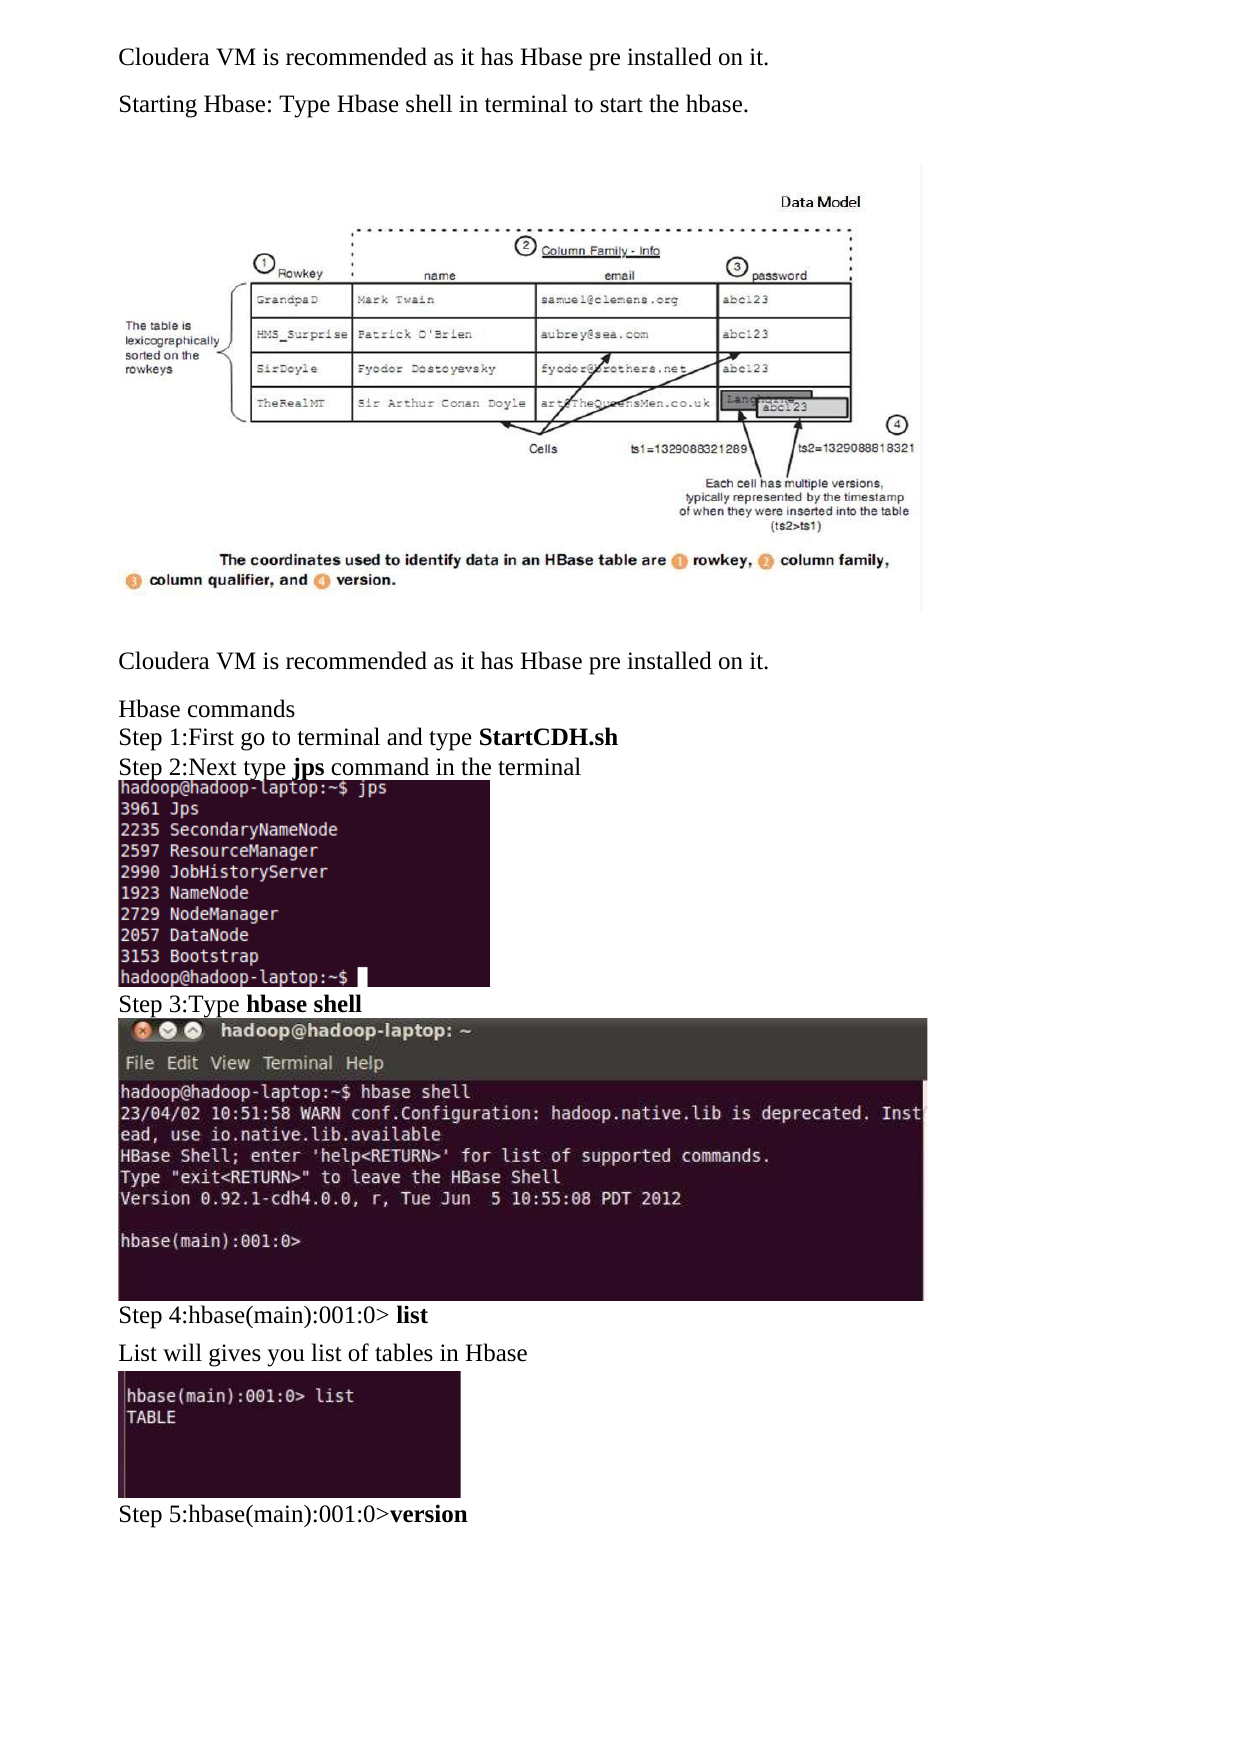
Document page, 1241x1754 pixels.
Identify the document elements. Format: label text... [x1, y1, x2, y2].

text Step 4:hbase(main):001:0> list [118, 1301, 1232, 1329]
text Hbase commands [118, 694, 1232, 722]
text Step 5:hbase(main):001:0>version [118, 1499, 1232, 1528]
picture [118, 1371, 461, 1498]
picture [118, 1018, 928, 1301]
text Cloudera VM is recommended as it has Hbase pre installed on it. [118, 646, 1232, 675]
text Cloudera VM is recommended as it has Hbase pre installed on it. Starting Hbase: Type Hbase shell in terminal to start the hbase. [118, 42, 831, 118]
text Step 2:Next type jps command in the terminal [118, 752, 1232, 781]
text Step 1:First go to terminal and type StartCDH.sh [118, 722, 1232, 751]
picture [118, 165, 922, 611]
picture [118, 780, 490, 987]
text Step 3:Type hbase shell [118, 989, 1232, 1018]
text List will gives you list of tables in Hbase [118, 1338, 1232, 1367]
